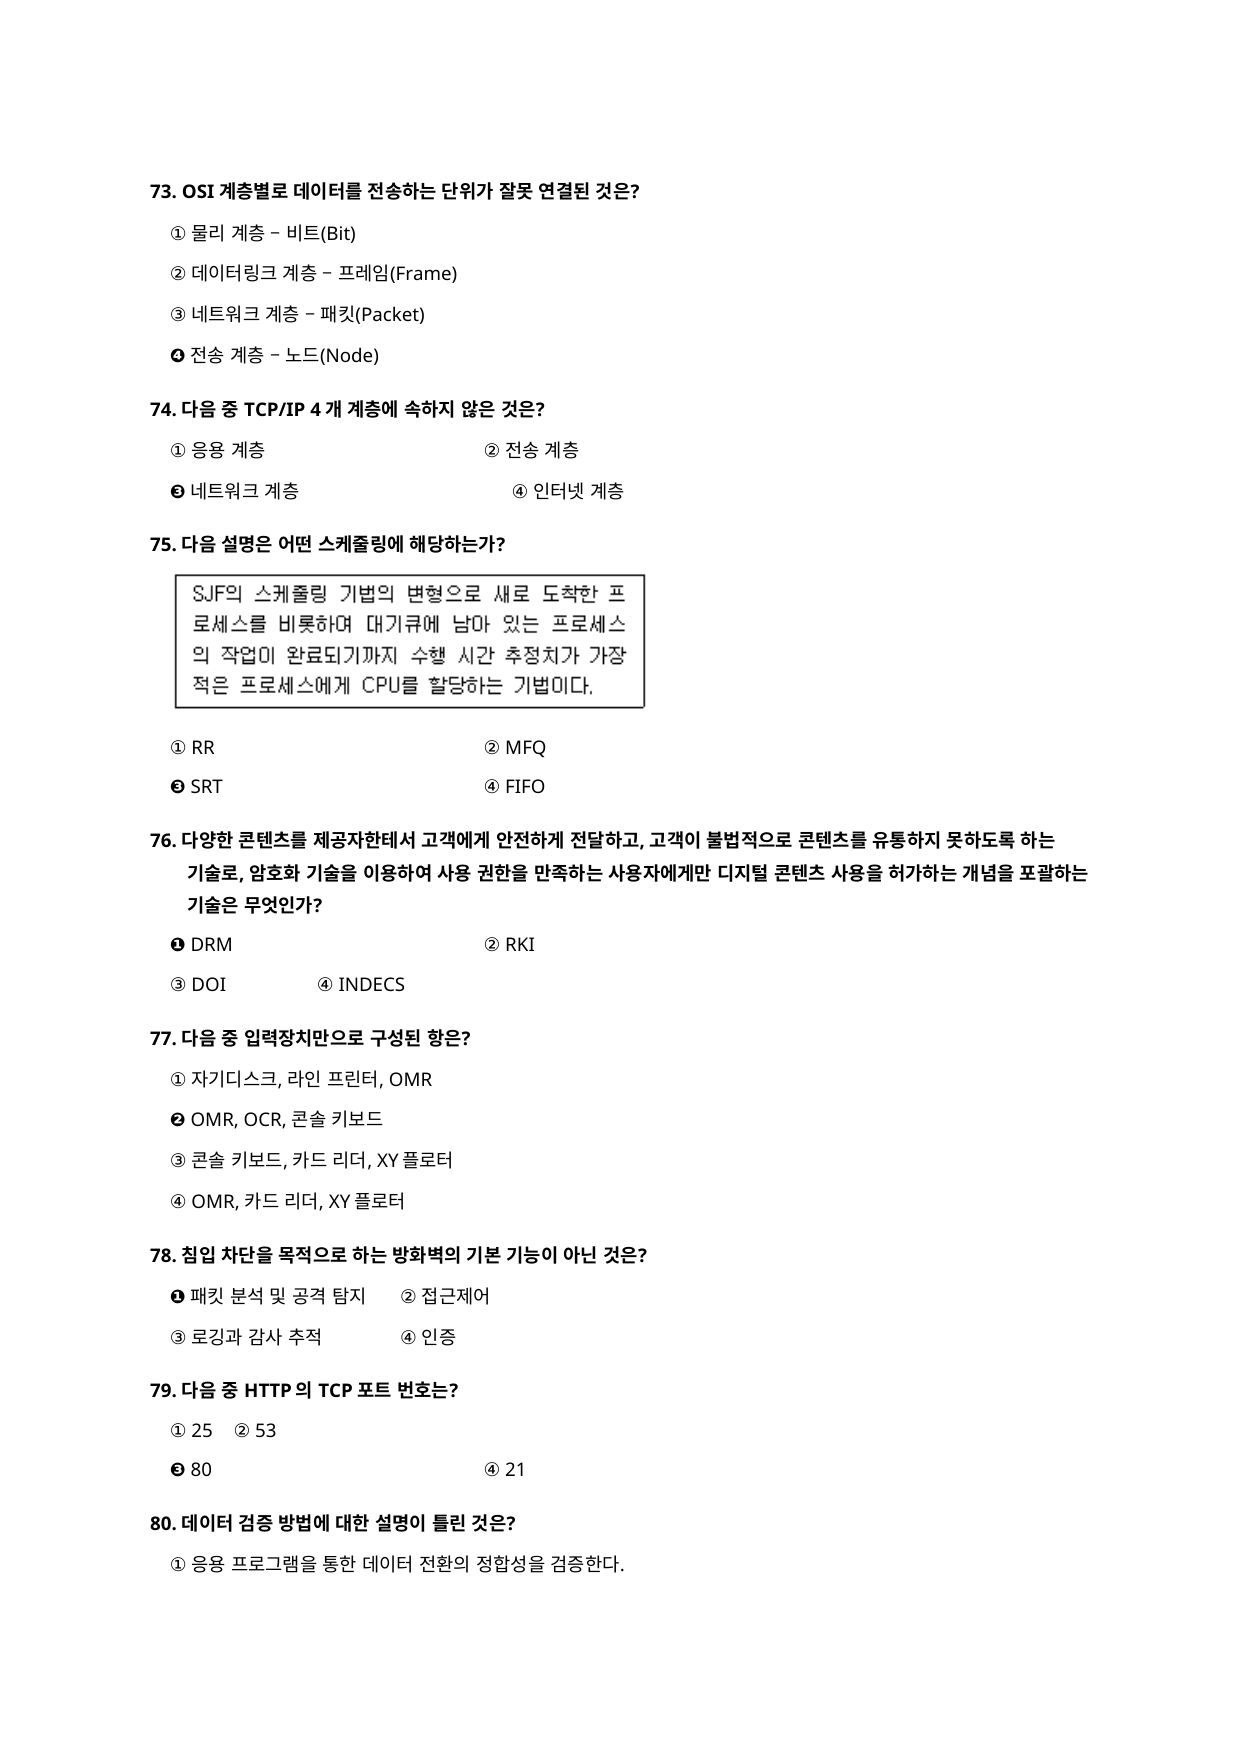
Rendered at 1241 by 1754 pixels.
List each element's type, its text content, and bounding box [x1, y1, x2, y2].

text 76. 다양한 콘텐츠를 제공자한테서 고객에게 안전하게 전달하고, 고객이 불법적으로 콘텐츠를 유통하지 못하도록 하는 기술로, 암호화 기술을 이용하여 사용 권한을 만족하는 사용자에게만 디지털 콘텐츠 사용을 허가하는 개념을 포괄하는 기술은 무엇인가? [150, 826, 1090, 918]
text 73. OSI 계층별로 데이터를 전송하는 단위가 잘못 연결된 것은? [150, 177, 1090, 204]
text ③ DOI ④ INDECS [150, 971, 1090, 997]
text ❶ 패킷 분석 및 공격 탐지 ② 접근제어 [150, 1281, 1090, 1308]
text ❷ OMR, OCR, 콘솔 키보드 [150, 1105, 1090, 1132]
text ④ OMR, 카드 리더, XY플로터 [150, 1187, 1090, 1214]
text ③ 콘솔 키보드, 카드 리더, XY플로터 [150, 1146, 1090, 1173]
text 75. 다음 설명은 어떤 스케줄링에 해당하는가? [150, 530, 1090, 557]
text ❸ 네트워크 계층 ④ 인터넷 계층 [150, 476, 1090, 504]
text 77. 다음 중 입력장치만으로 구성된 항은? [150, 1023, 1090, 1050]
text ❸ SRT ④ FIFO [150, 774, 1090, 799]
text ① 응용 계층 ② 전송 계층 [150, 435, 1090, 462]
text ❹ 전송 계층 – 노드(Node) [150, 341, 1090, 368]
text ❶ DRM ② RKI [150, 932, 1090, 957]
text ③ 로깅과 감사 추적 ④ 인증 [150, 1322, 1090, 1350]
text ❸ 80 ④ 21 [150, 1457, 1090, 1482]
text 78. 침입 차단을 목적으로 하는 방화벽의 기본 기능이 아닌 것은? [150, 1240, 1090, 1268]
text ① RR ② MFQ [150, 734, 1090, 760]
text ① 자기디스크, 라인 프린터, OMR [150, 1064, 1090, 1091]
picture [169, 571, 650, 715]
text ① 물리 계층 – 비트(Bit) [150, 218, 1090, 245]
text 79. 다음 중 HTTP의 TCP 포트 번호는? [150, 1376, 1090, 1403]
text 80. 데이터 검증 방법에 대한 설명이 틀린 것은? [150, 1508, 1090, 1536]
text ② 데이터링크 계층 – 프레임(Frame) [150, 259, 1090, 286]
text ① 응용 프로그램을 통한 데이터 전환의 정합성을 검증한다. [150, 1549, 1090, 1577]
text ③ 네트워크 계층 – 패킷(Packet) [150, 300, 1090, 327]
text ① 25 ② 53 [150, 1417, 1090, 1443]
text 74. 다음 중 TCP/IP 4개 계층에 속하지 않은 것은? [150, 394, 1090, 422]
